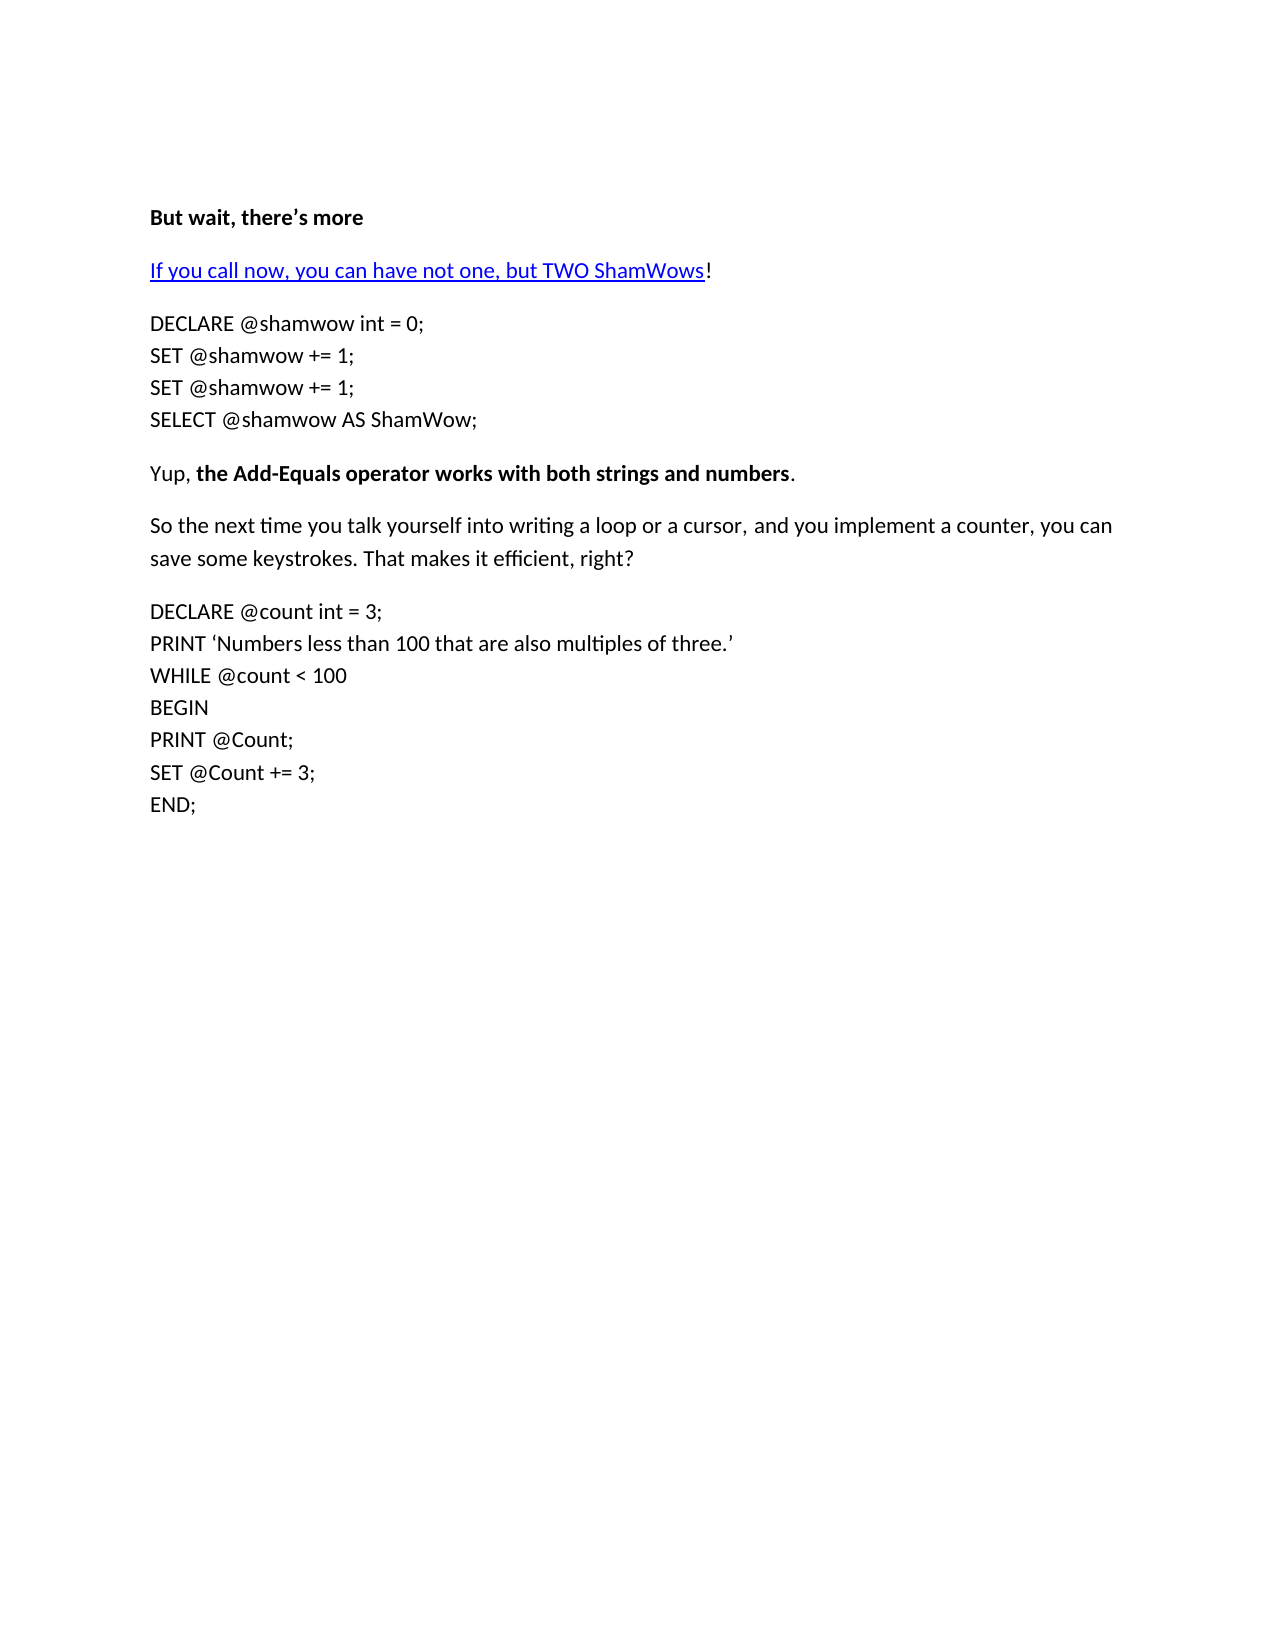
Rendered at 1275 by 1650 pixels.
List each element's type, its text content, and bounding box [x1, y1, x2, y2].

text If you call now, you can have not one, but TWO ShamWows! [150, 256, 1125, 284]
text DECLARE @count int = 3; PRINT ‘Numbers less than 100 that are also multiples of three.’ WHILE @count < 100 BEGIN PRINT @Count; SET @Count += 3; END; [150, 597, 1125, 818]
text But wait, there’s more [150, 203, 1125, 231]
text DECLARE @shamwow int = 0; SET @shamwow += 1; SET @shamwow += 1; SELECT @shamwow AS ShamWow; [150, 309, 1125, 434]
text Yup, the Add-Equals operator works with both strings and numbers. [150, 459, 1125, 487]
text So the next time you talk yourself into writing a loop or a cursor, and you implement a counter, you can save some keystrokes. That makes it efficient, right? [150, 512, 1125, 572]
